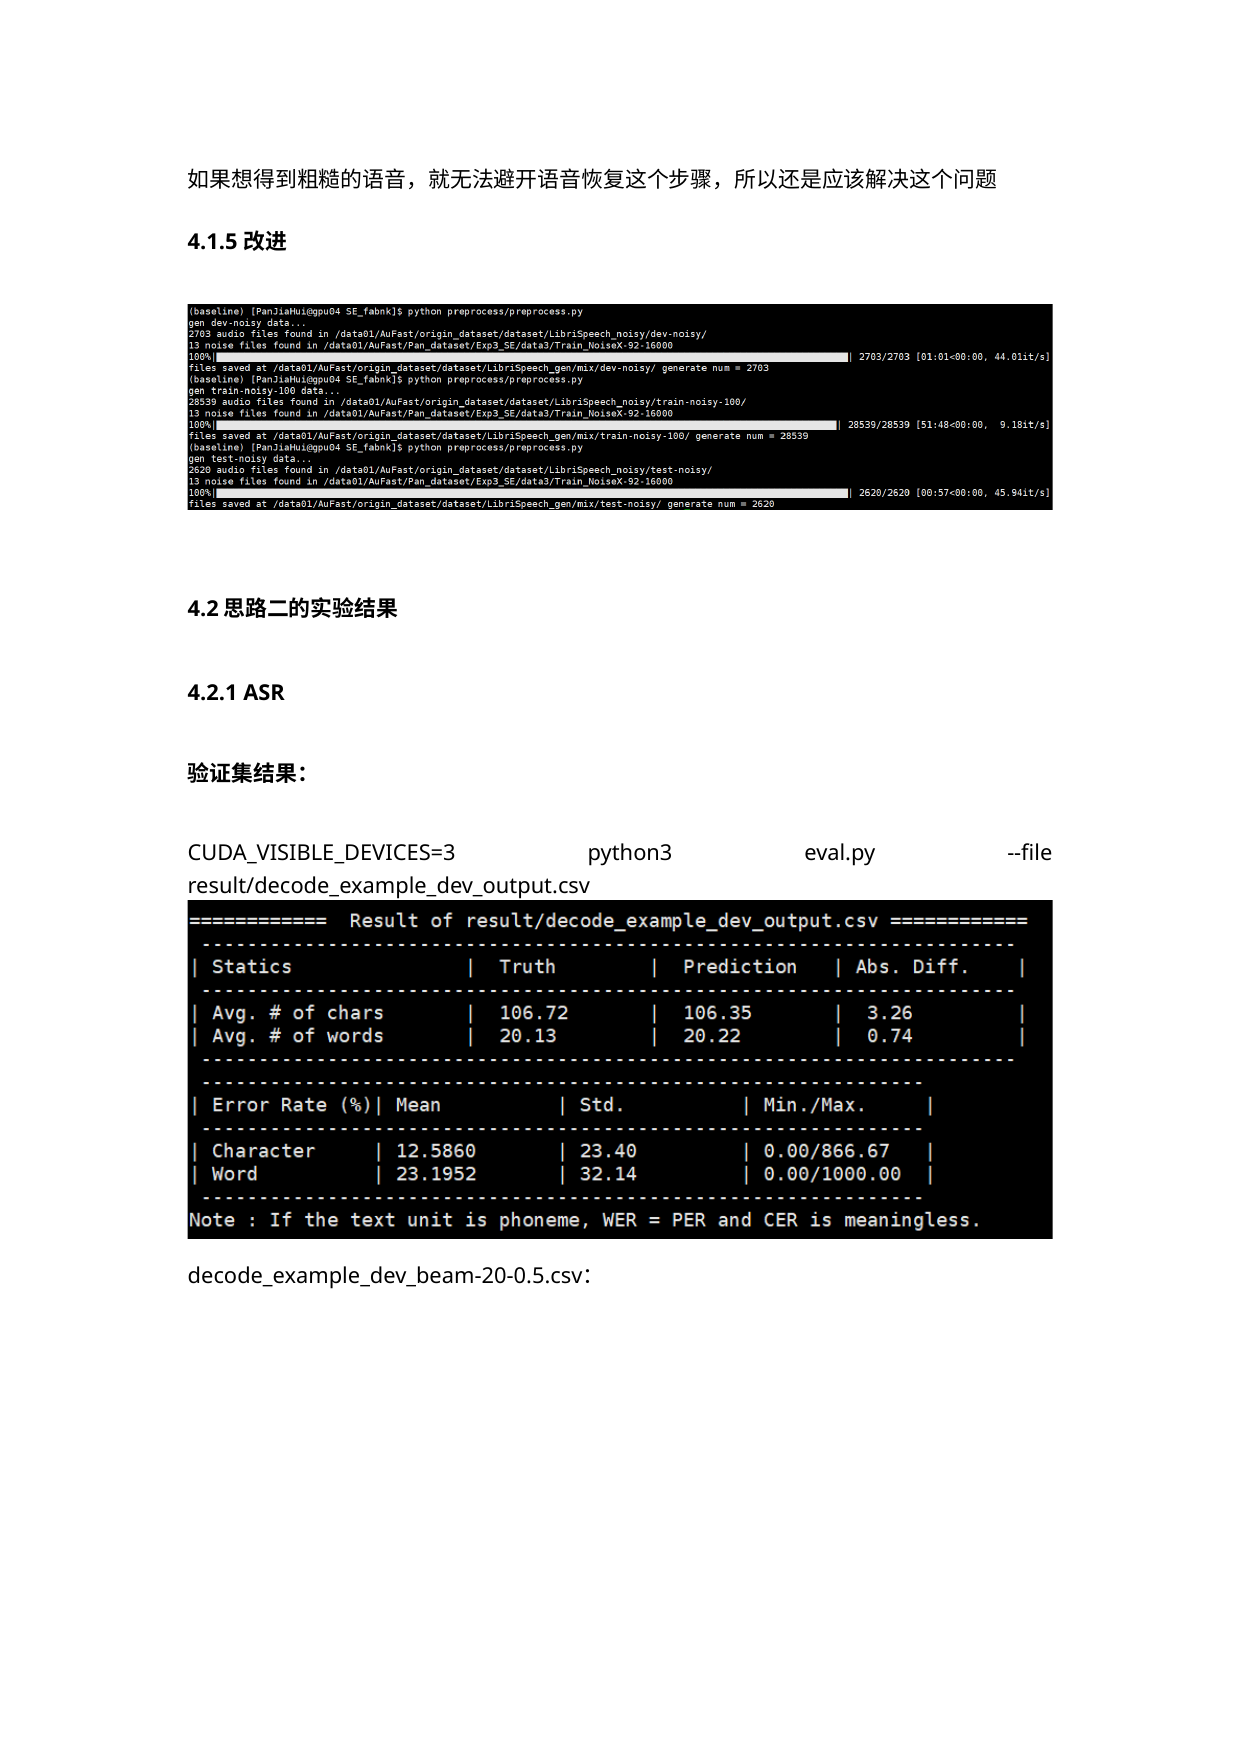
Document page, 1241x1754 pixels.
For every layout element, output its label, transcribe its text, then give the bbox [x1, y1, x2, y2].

text 如果想得到粗糙的语音，就无法避开语音恢复这个步骤，所以还是应该解决这个问题 [187, 162, 1053, 194]
picture [187, 304, 1053, 510]
subtitle 4.2思路二的实验结果 [187, 591, 1053, 624]
text CUDA_VISIBLE_DEVICES=3 python3 eval.py --file result/decode_example_dev_output.csv [187, 836, 1053, 900]
subtitle 4.2.1 ASR [187, 676, 1053, 708]
text decode_example_dev_beam-20-0.5.csv： [187, 1258, 1053, 1291]
picture [187, 900, 1053, 1239]
subtitle 4.1.5 改进 [187, 224, 1053, 256]
subtitle 验证集结果： [187, 755, 1053, 788]
